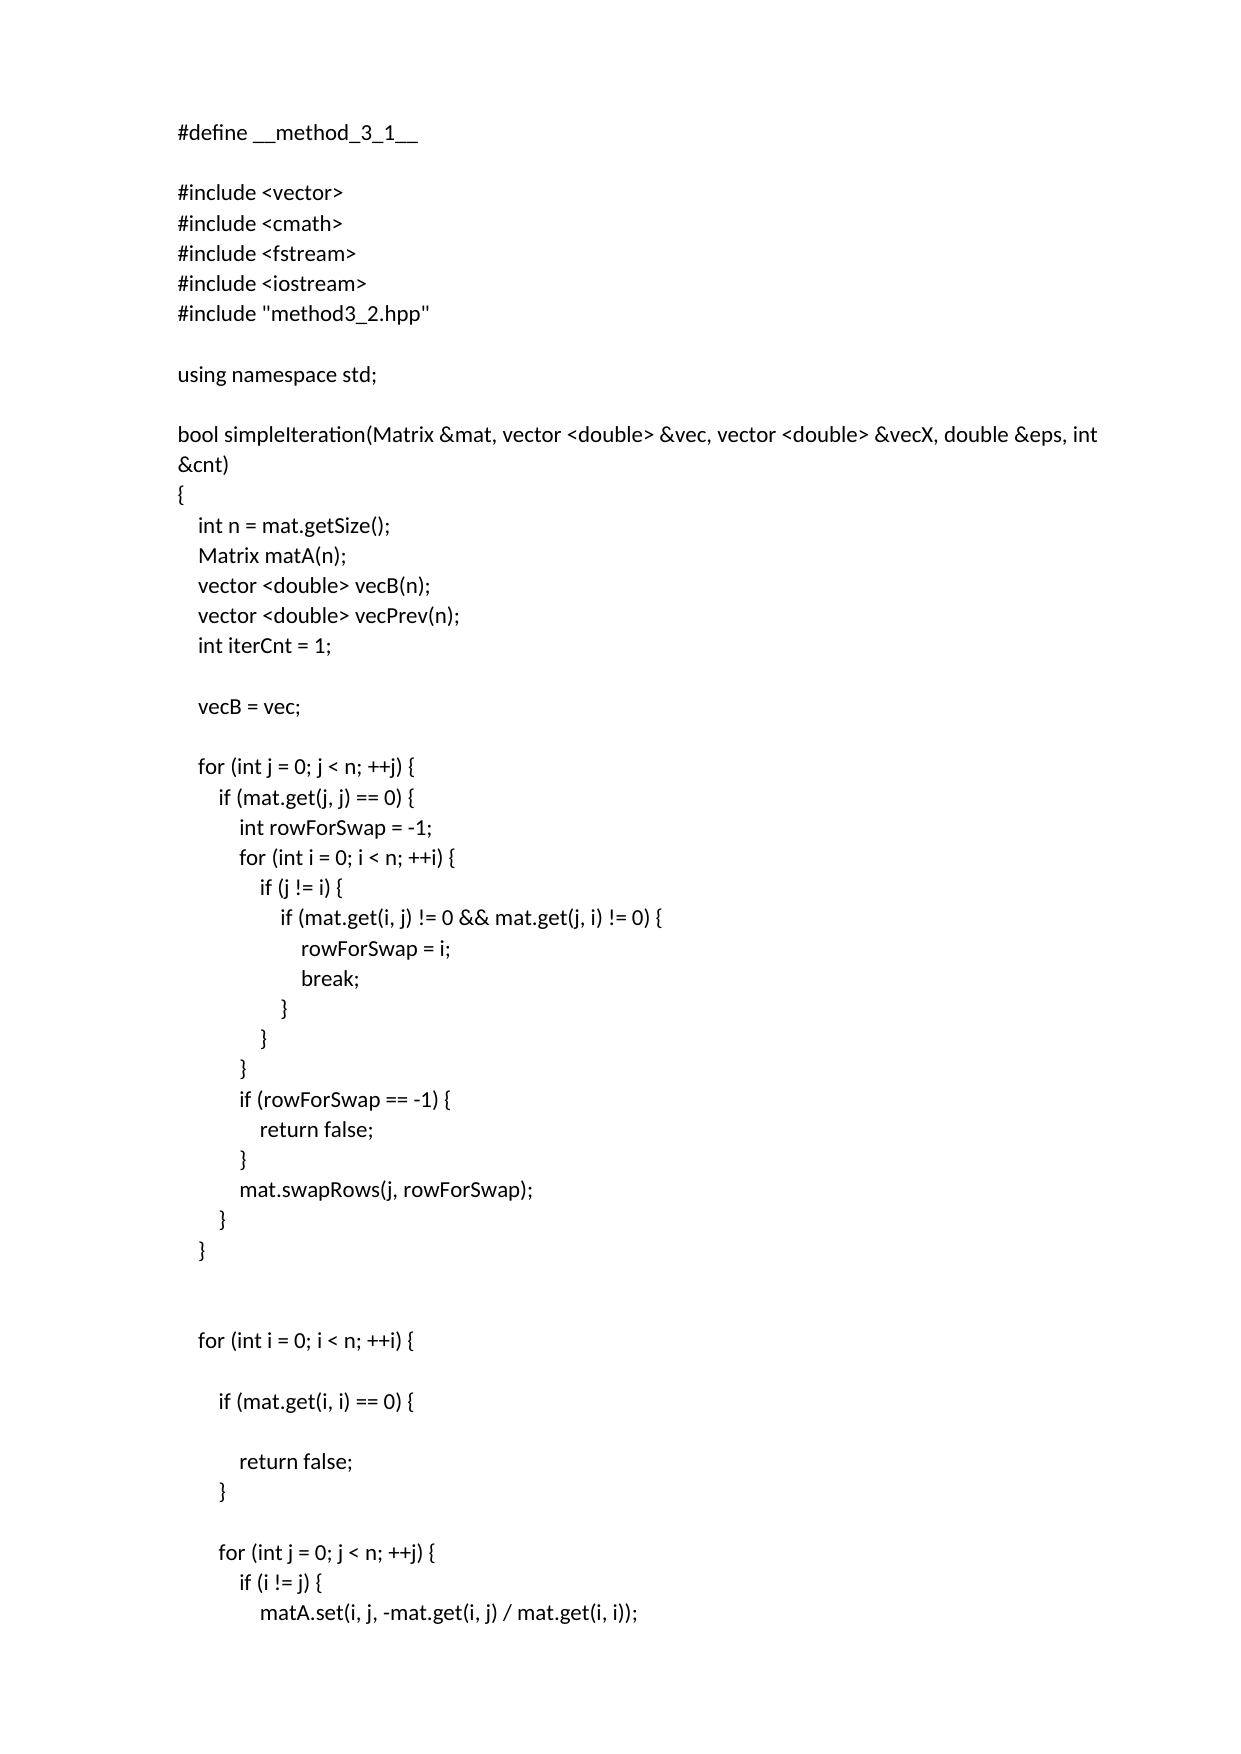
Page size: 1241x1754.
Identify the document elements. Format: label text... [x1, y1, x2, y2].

text if (mat.get(j, j) == 0) { [177, 783, 1152, 811]
text #include <iostream> [177, 269, 1152, 297]
text if (mat.get(i, j) != 0 && mat.get(j, i) != 0) { [177, 903, 1152, 932]
text return false; [177, 1115, 1152, 1143]
text if (mat.get(i, i) == 0) { [177, 1387, 1152, 1415]
text if (rowForSwap == -1) { [177, 1085, 1152, 1113]
text matA.set(i, j, -mat.get(i, j) / mat.get(i, i)); [177, 1598, 1152, 1626]
text } [177, 994, 1152, 1022]
text } [177, 1477, 1152, 1506]
text #include <fstream> [177, 239, 1152, 267]
text vector <double> vecB(n); [177, 571, 1152, 599]
text rowForSwap = i; [177, 934, 1152, 962]
text if (j != i) { [177, 873, 1152, 901]
text { [177, 481, 1152, 509]
text for (int i = 0; i < n; ++i) { [177, 1326, 1152, 1354]
text vecB = vec; [177, 692, 1152, 720]
text vector <double> vecPrev(n); [177, 601, 1152, 629]
text #include "method3_2.hpp" [177, 299, 1152, 327]
text for (int i = 0; i < n; ++i) { [177, 843, 1152, 871]
text } [177, 1145, 1152, 1173]
text if (i != j) { [177, 1568, 1152, 1596]
text int rowForSwap = -1; [177, 813, 1152, 841]
text return false; [177, 1447, 1152, 1475]
text break; [177, 964, 1152, 992]
text Matrix matA(n); [177, 541, 1152, 569]
text int n = mat.getSize(); [177, 511, 1152, 539]
text #include <vector> [177, 178, 1152, 207]
text int iterCnt = 1; [177, 632, 1152, 660]
text for (int j = 0; j < n; ++j) { [177, 1538, 1152, 1566]
text #define __method_3_1__ [177, 118, 1152, 146]
text mat.swapRows(j, rowForSwap); [177, 1175, 1152, 1203]
text using namespace std; [177, 360, 1152, 388]
text } [177, 1206, 1152, 1234]
text } [177, 1236, 1152, 1264]
text bool simpleIteration(Matrix &mat, vector <double> &vec, vector <double> &vecX, double &eps, int &cnt) [177, 420, 1152, 478]
text } [177, 1054, 1152, 1083]
text for (int j = 0; j < n; ++j) { [177, 752, 1152, 781]
text #include <cmath> [177, 209, 1152, 237]
text } [177, 1024, 1152, 1052]
